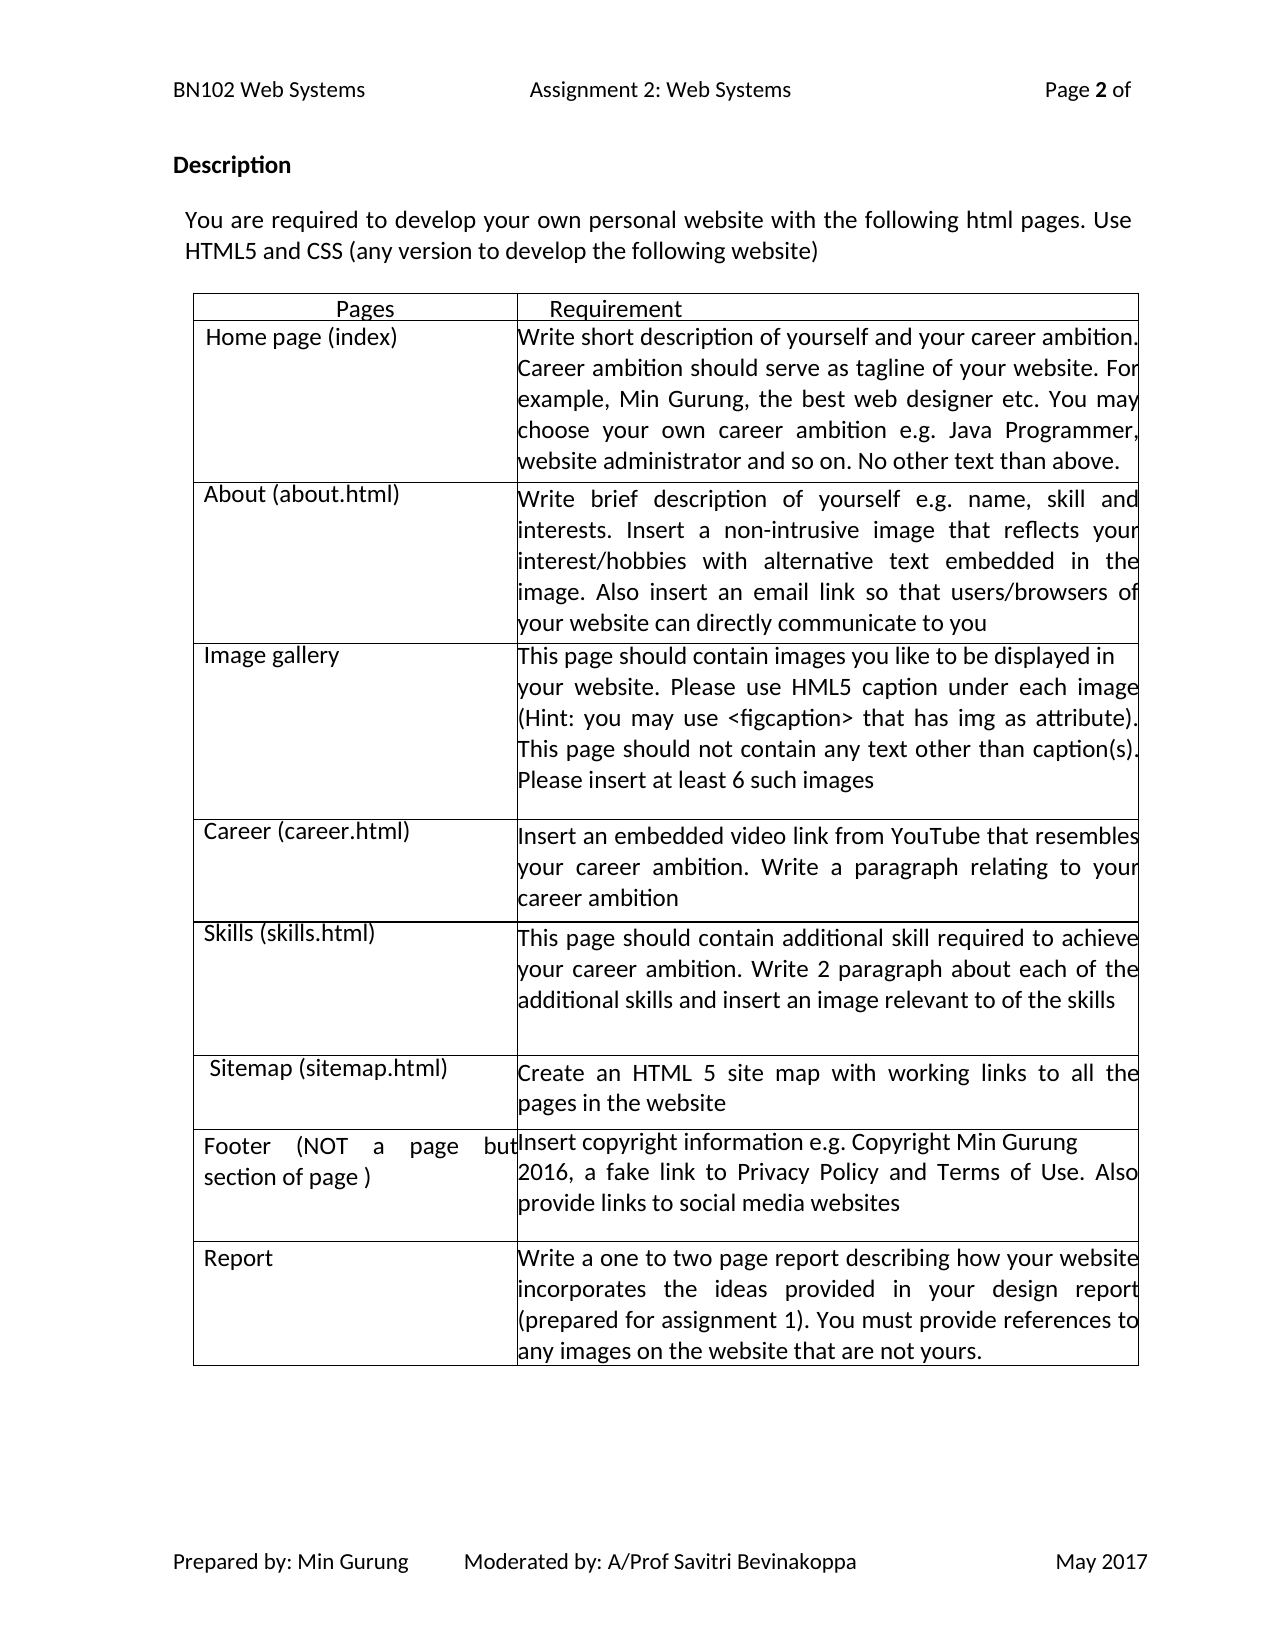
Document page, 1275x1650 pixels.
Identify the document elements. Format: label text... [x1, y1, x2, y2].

table_cell Write short description of yourself and your career ambition. Career ambition should serve as tagline of your website. For example, Min Gurung, the best web designer etc. You may choose your own career ambition e.g. Java Programmer, website administrator and so on. No other text than above. [518, 321, 1138, 482]
table_cell Write brief description of yourself e.g. name, skill and interests. Insert a non-intrusive image that reflects your interest/hobbies with alternative text embedded in the image. Also insert an email link so that users/browsers of your website can directly communicate to you [518, 483, 1138, 643]
table_cell Sitemap (sitemap.html) [194, 1056, 517, 1129]
table_cell Report [194, 1242, 517, 1365]
table_cell This page should contain images you like to be displayed in your website. Please use HML5 caption under each image (Hint: you may use <figcaption> that has img as attribute). This page should not contain any text other than caption(s). Please insert at least 6 such images [518, 644, 1138, 819]
table_cell Skills (skills.html) [194, 923, 517, 1055]
text You are required to develop your own personal website with the following html pages. Use HTML5 and CSS (any version to develop the following website) [185, 205, 1133, 266]
table_cell Create an HTML 5 site map with working links to all the pages in the website [518, 1056, 1138, 1129]
table_cell Write a one to two page report describing how your website incorporates the ideas provided in your design report (prepared for assignment 1). You must provide references to any images on the website that are not yours. [518, 1242, 1138, 1365]
table_cell Footer (NOT a page but section of page ) [194, 1130, 517, 1241]
table_cell Insert an embedded video link from YouTube that resembles your career ambition. Write a paragraph relating to your career ambition [518, 820, 1138, 921]
table_header Pages [194, 294, 517, 319]
table_cell Image gallery [194, 644, 517, 819]
table_cell Career (career.html) [194, 820, 517, 921]
table_cell Insert copyright information e.g. Copyright Min Gurung 2016, a fake link to Privacy Policy and Terms of Use. Also provide links to social media websites [518, 1130, 1138, 1241]
table_cell This page should contain additional skill required to achieve your career ambition. Write 2 paragraph about each of the additional skills and insert an image relevant to of the skills [518, 923, 1138, 1055]
table_cell About (about.html) [194, 483, 517, 643]
table_header Requirement [518, 294, 1138, 319]
text Description [173, 149, 1133, 179]
table_cell Home page (index) [194, 321, 517, 482]
